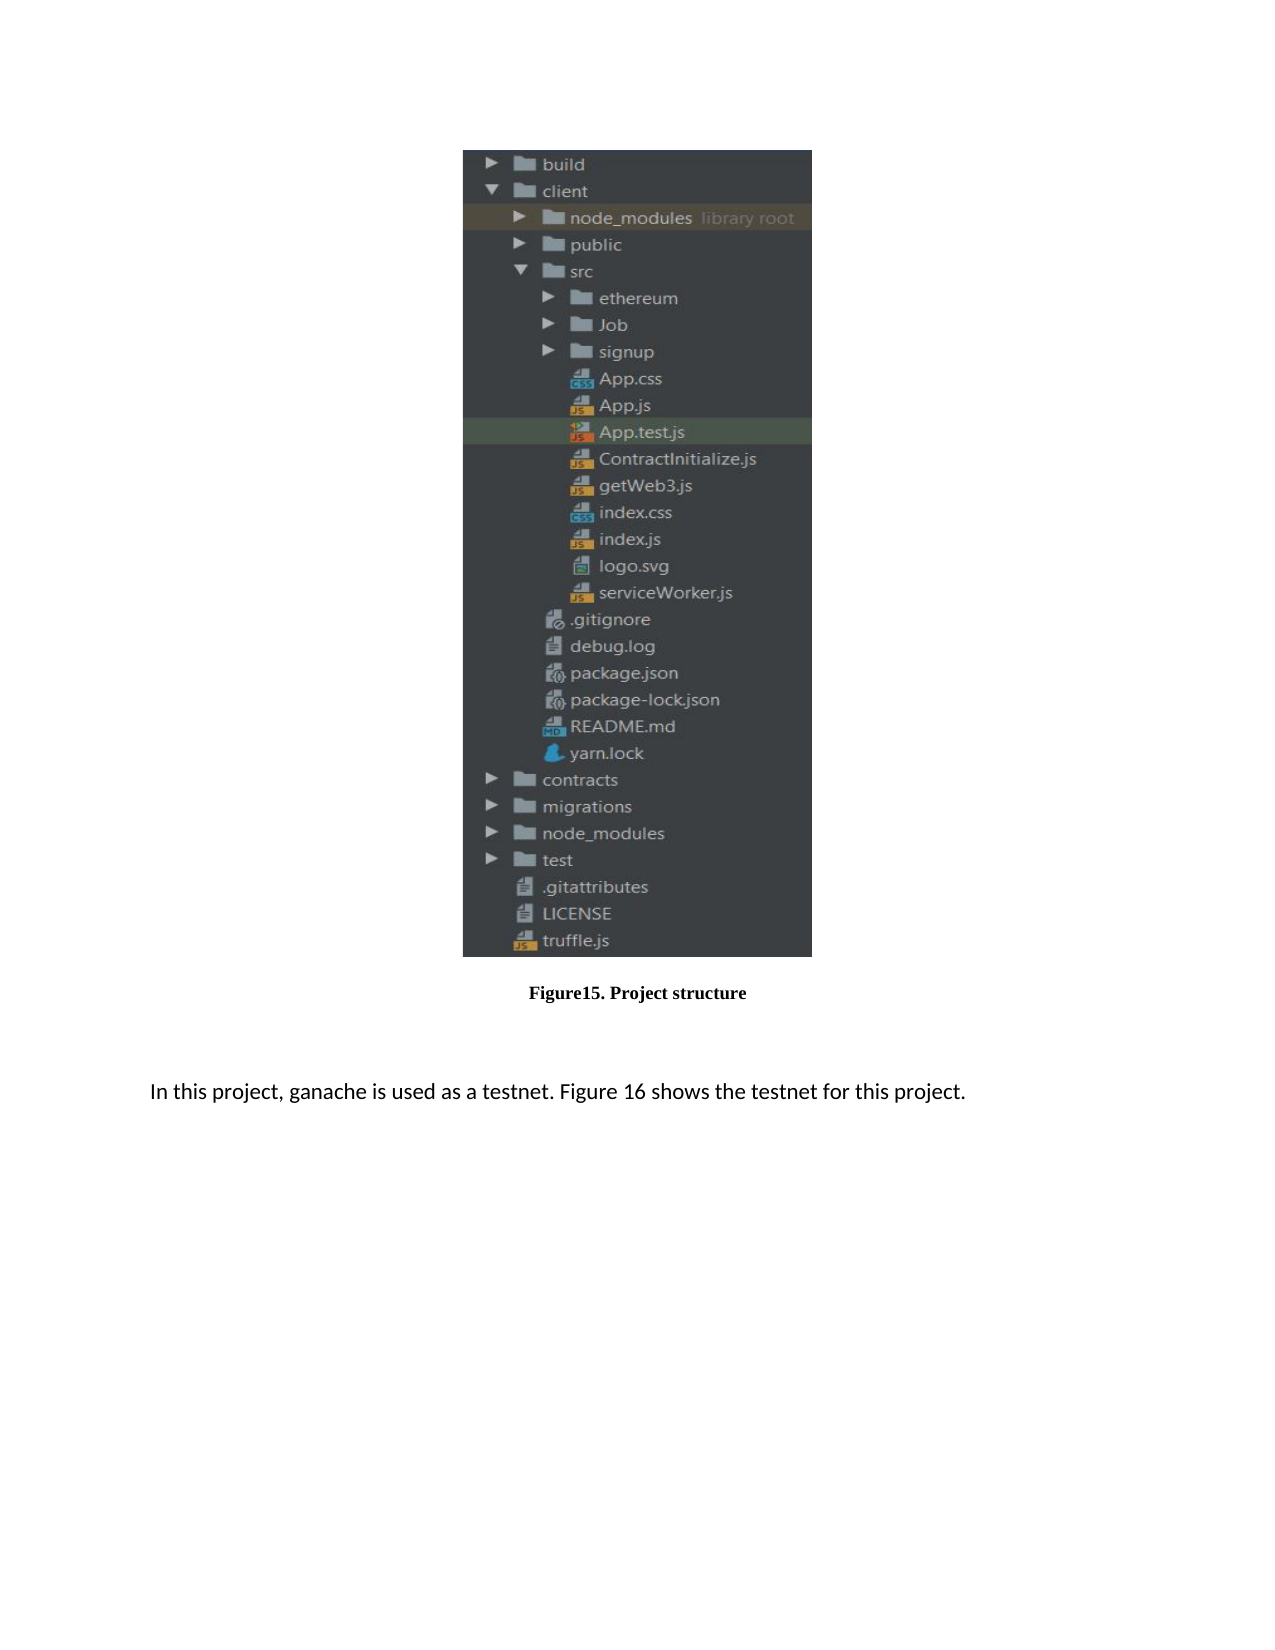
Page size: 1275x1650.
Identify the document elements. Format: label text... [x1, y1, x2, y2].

picture [462, 150, 812, 957]
text Figure15. Project structure [150, 982, 1125, 1004]
text In this project, ganache is used as a testnet. Figure 16 shows the testnet for this project. [150, 1077, 1125, 1106]
